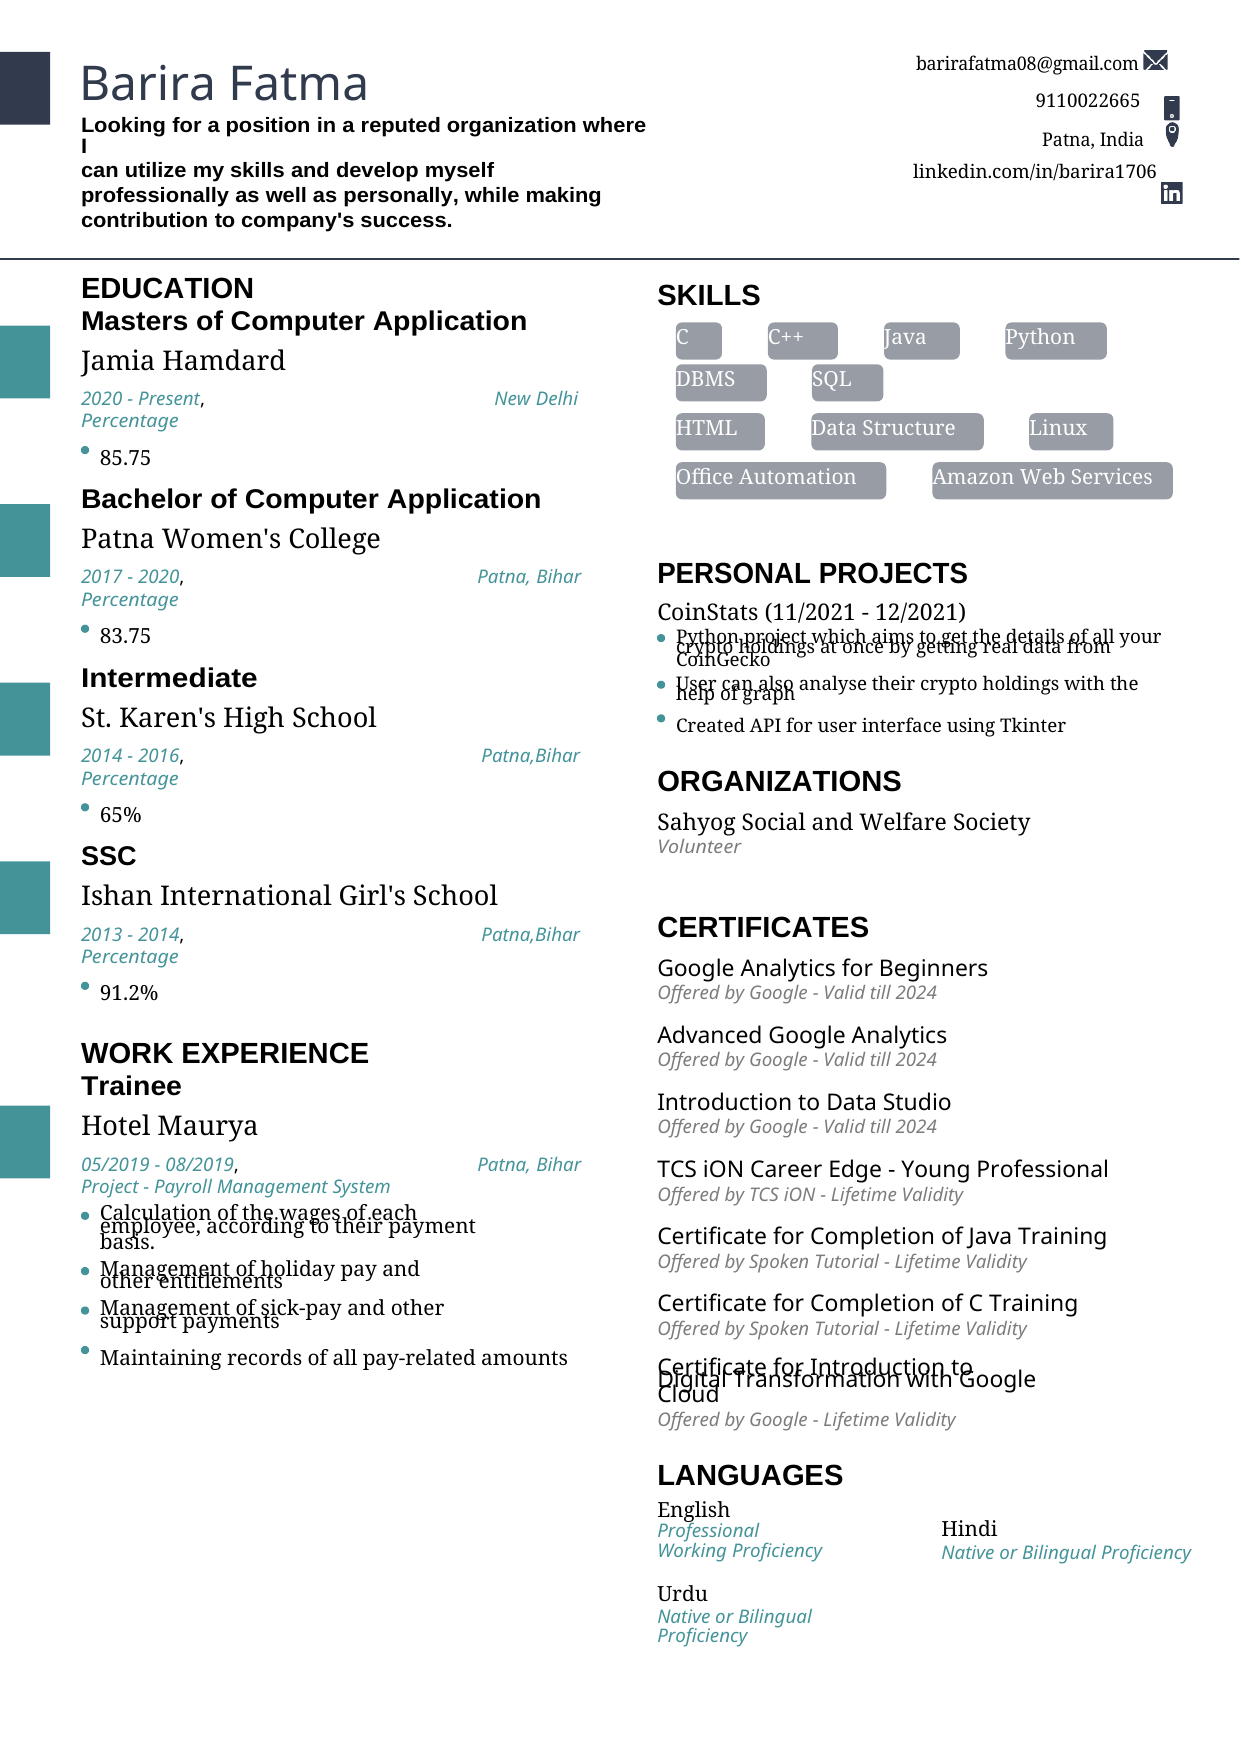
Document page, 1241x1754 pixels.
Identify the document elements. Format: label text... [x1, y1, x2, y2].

subtitle CERTIFICATES [657, 913, 1198, 944]
text Hindi [941, 1504, 1198, 1545]
text Percentage [81, 412, 582, 432]
text SSC [81, 846, 582, 871]
text Oﬀered by TCS iON - Lifetime Validity [657, 1186, 1198, 1205]
subtitle Certiﬁcate for Completion of C Training [657, 1276, 1198, 1321]
text Management of sick-pay and other support payments [99, 1303, 508, 1334]
subtitle Google Analytics for Beginners [657, 944, 1198, 985]
text WORK EXPERIENCE [81, 1036, 582, 1070]
text Oﬀered by Google - Lifetime Validity [657, 1410, 1198, 1431]
text Intermediate [81, 667, 582, 692]
text Sahyog Social and Welfare Society [657, 797, 1198, 839]
text Project - Payroll Management System [81, 1178, 582, 1197]
text Maintaining records of all pay-related amounts [99, 1334, 582, 1373]
text 65% [99, 789, 582, 830]
text English Professional Working Proﬁciency [657, 1500, 831, 1563]
subtitle Looking for a position in a reputed organization where I [81, 116, 651, 157]
text SKILLS [657, 278, 1198, 311]
text Bachelor of Computer Application [81, 489, 582, 513]
picture [1161, 182, 1183, 204]
text 2020 - Present, New Delhi [81, 379, 582, 412]
text 83.75 [99, 610, 582, 652]
text 9110022665 [1035, 87, 1198, 113]
text Oﬀered by Google - Valid till 2024 [677, 985, 1198, 1003]
subtitle Certiﬁcate for Completion of Java Training [657, 1209, 1198, 1253]
text 85.75 [99, 432, 582, 473]
subtitle Introduction to Data Studio [657, 1075, 1198, 1119]
text 2017 - 2020, Patna, Bihar [81, 558, 582, 591]
text Patna Women's College [81, 513, 582, 558]
text St. Karen's High School [81, 692, 582, 736]
text Percentage [81, 769, 582, 789]
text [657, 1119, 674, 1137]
text Native or Bilingual Proﬁciency [941, 1545, 1133, 1563]
text 05/2019 - 08/2019, Patna, Bihar [81, 1145, 582, 1178]
text 2014 - 2016, Patna,Bihar [81, 736, 582, 769]
text CoinStats (11/2021 - 12/2021) [657, 590, 1198, 627]
text Oﬀered by Spoken Tutorial - Lifetime Validity [677, 1321, 912, 1339]
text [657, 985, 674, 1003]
text Percentage [81, 591, 582, 610]
text 91.2% [99, 967, 582, 1009]
text can utilize my skills and develop myself professionally as well as personally, while making contribution to company's success. [81, 158, 648, 231]
text Python project which aims to get the details of all your crypto holdings at once by getting real data from CoinGecko [676, 633, 1182, 672]
text Native or Bilingual Proﬁciency [657, 1609, 903, 1646]
text barirafatma08@gmail.com [916, 39, 1198, 78]
text Created API for user interface using Tkinter [676, 706, 1198, 740]
text PERSONAL PROJECTS [657, 559, 1198, 590]
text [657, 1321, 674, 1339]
subtitle LANGUAGES [657, 1458, 903, 1492]
text Hotel Maurya [81, 1101, 582, 1145]
text Oﬀered by Google - Valid till 2024 [677, 1119, 1198, 1137]
text Masters of Computer Application [81, 310, 582, 335]
text Jamia Hamdard [81, 335, 582, 379]
text Oﬀered by Google - Valid till 2024 [677, 1052, 1198, 1070]
text Calculation of the wages of each employee, according to their payment basis. [99, 1208, 522, 1255]
subtitle Advanced Google Analytics [657, 1008, 1198, 1052]
text Volunteer [657, 839, 1198, 857]
picture [1165, 122, 1179, 147]
text User can also analyse their crypto holdings with the help of graph [676, 679, 1171, 706]
text Oﬀered by Spoken Tutorial - Lifetime Validity [909, 1321, 1198, 1339]
text 2013 - 2014, Patna,Bihar [81, 915, 582, 948]
text Management of holiday pay and other entitlements [99, 1263, 471, 1295]
subtitle TCS iON Career Edge - Young Professional [657, 1142, 1198, 1186]
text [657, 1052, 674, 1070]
text ORGANIZATIONS [657, 767, 1198, 797]
title Barira Fatma [79, 39, 651, 116]
text Patna, India linkedin.com/in/barira1706 [913, 123, 1179, 184]
text Trainee [81, 1076, 582, 1101]
text Percentage [81, 948, 582, 967]
text Urdu [657, 1569, 903, 1609]
text Ishan International Girl's School [81, 871, 582, 915]
subtitle Certiﬁcate for Introduction to Digital Transformation with Google Cloud [657, 1363, 1048, 1410]
picture [1143, 50, 1168, 70]
text Oﬀered by Spoken Tutorial - Lifetime Validity [657, 1253, 1198, 1272]
text EDUCATION [81, 271, 582, 304]
